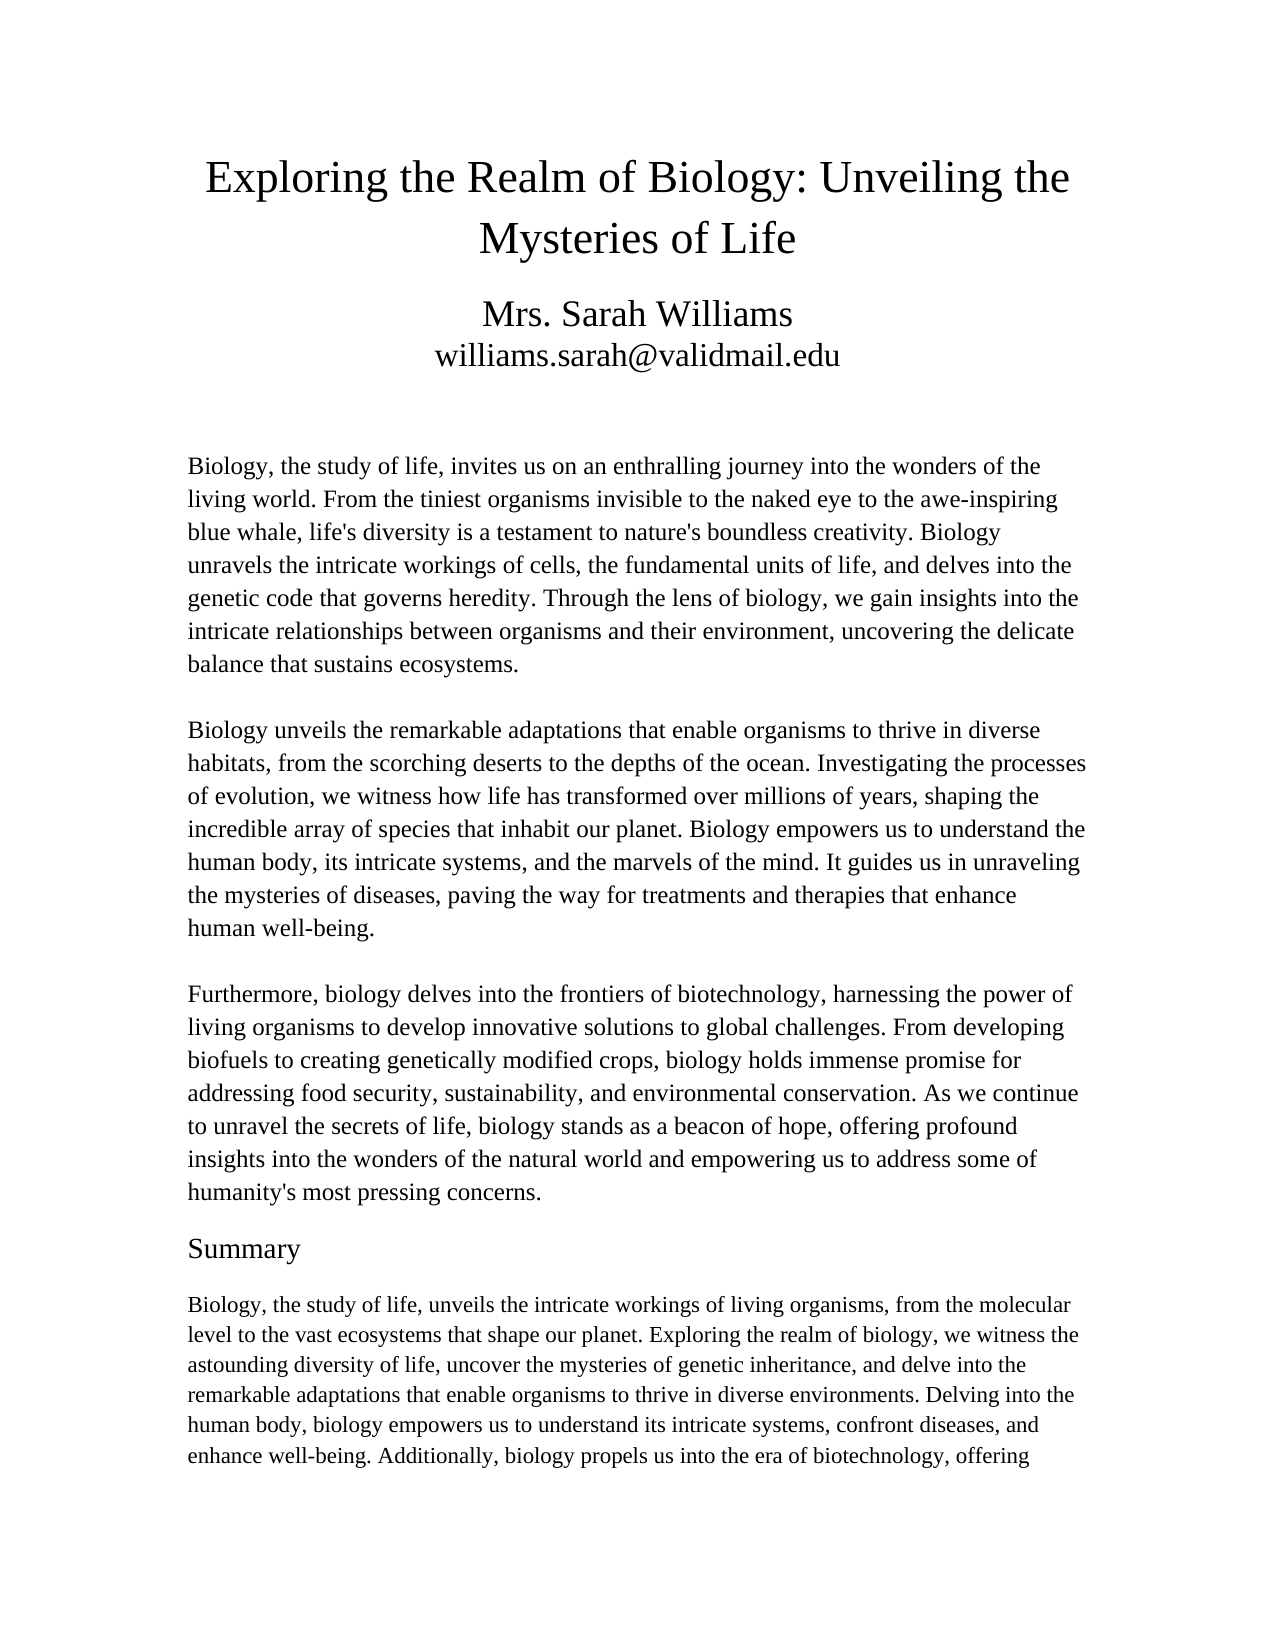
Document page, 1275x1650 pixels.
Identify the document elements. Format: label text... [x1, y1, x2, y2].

text Summary [187, 1231, 1087, 1265]
text Mrs. Sarah Williams [187, 292, 1087, 335]
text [187, 1291, 1087, 1468]
text williams.sarah@validmail.edu [187, 335, 1087, 373]
text Biology, the study of life, invites us on an enthralling journey into the wonders of the living world. From the tiniest organisms invisible to the naked eye to the awe-inspiring blue whale, life's diversity is a testament to nature's boundless creativity. Biology unravels the intricate workings of cells, the fundamental units of life, and delves into the genetic code that governs heredity. Through the lens of biology, we gain insights into the intricate relationships between organisms and their environment, uncovering the delicate balance that sustains ecosystems. Biology unveils the remarkable adaptations that enable organisms to thrive in diverse habitats, from the scorching deserts to the depths of the ocean. Investigating the processes of evolution, we witness how life has transformed over millions of years, shaping the incredible array of species that inhabit our planet. Biology empowers us to understand the human body, its intricate systems, and the marvels of the mind. It guides us in unraveling the mysteries of diseases, paving the way for treatments and therapies that enhance human well-being. Furthermore, biology delves into the frontiers of biotechnology, harnessing the power of living organisms to develop innovative solutions to global challenges. From developing biofuels to creating genetically modified crops, biology holds immense promise for addressing food security, sustainability, and environmental conservation. As we continue to unravel the secrets of life, biology stands as a beacon of hope, offering profound insights into the wonders of the natural world and empowering us to address some of humanity's most pressing concerns. [187, 451, 1087, 1206]
text Exploring the Realm of Biology: Unveiling the Mysteries of Life [187, 150, 1087, 263]
